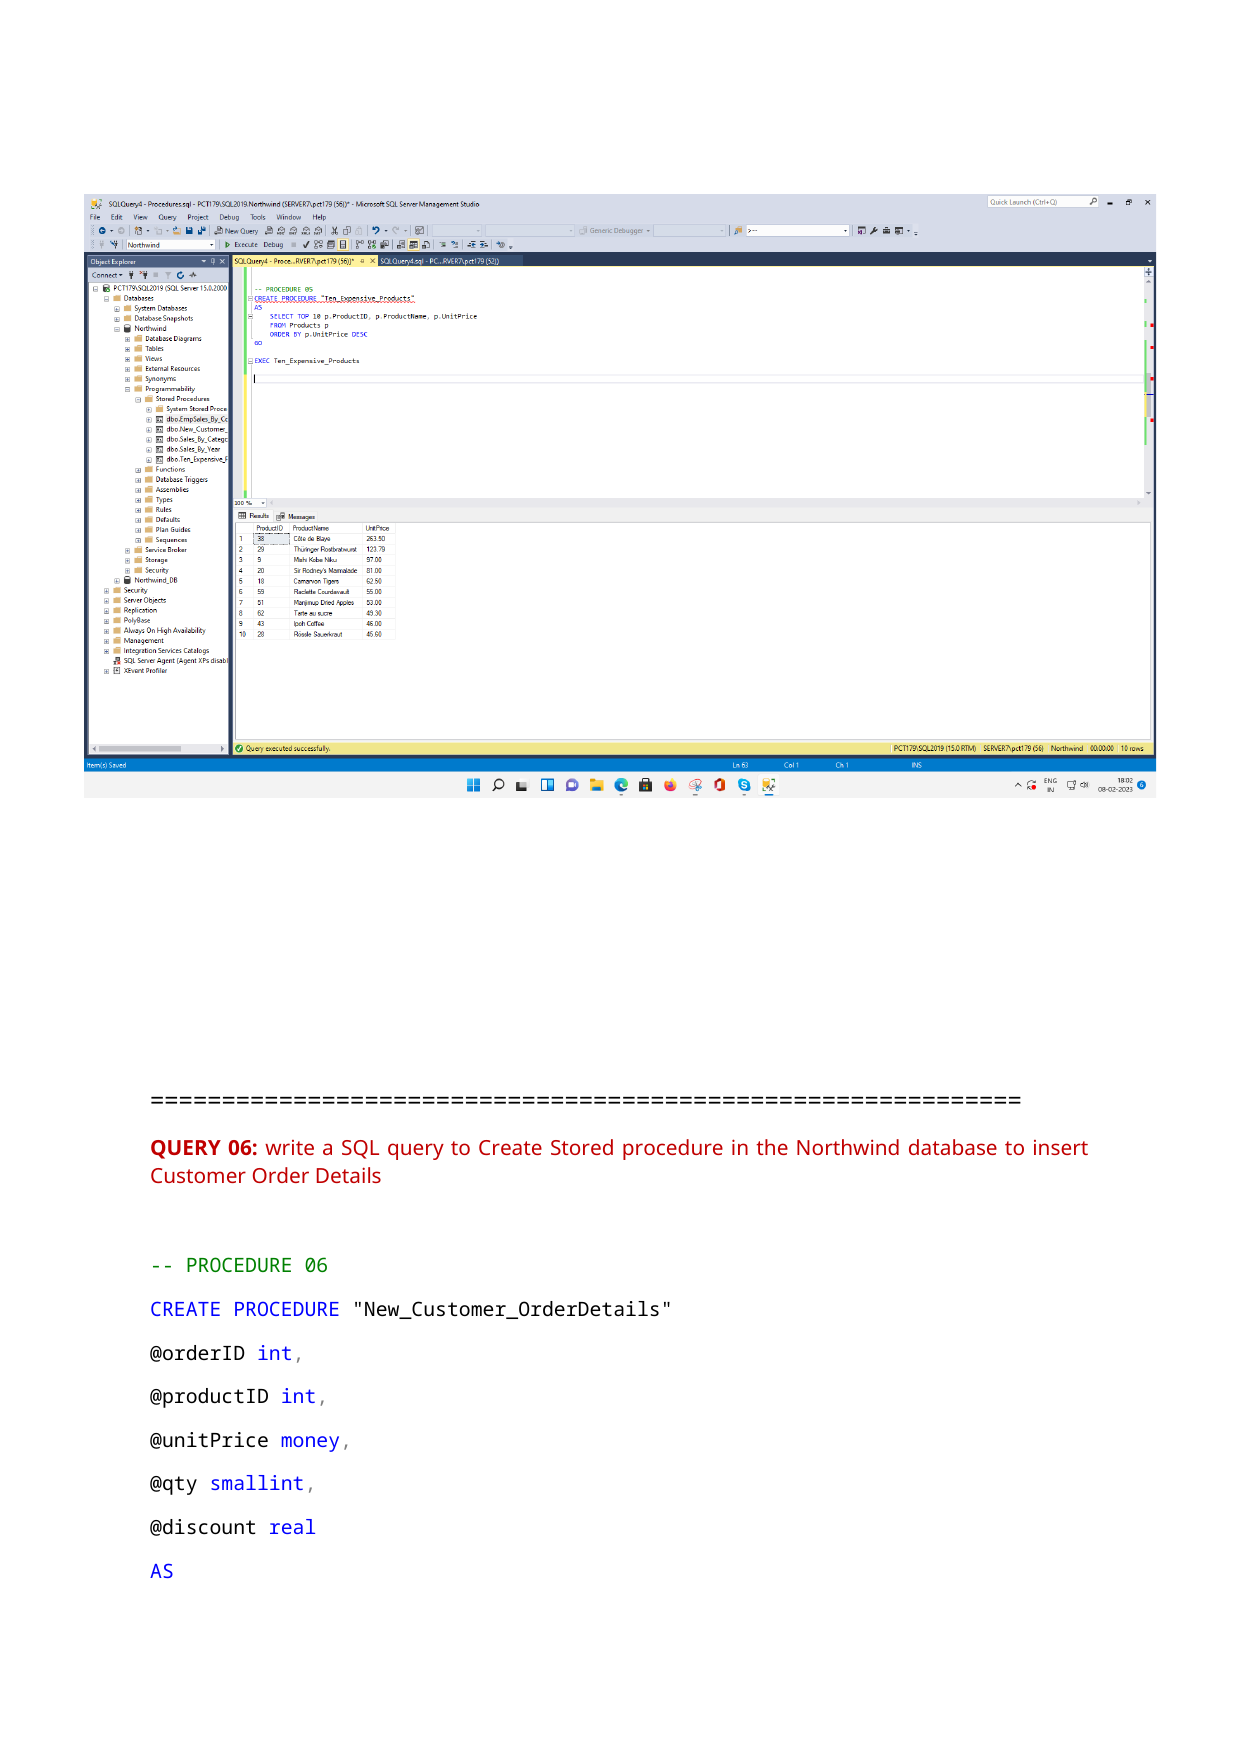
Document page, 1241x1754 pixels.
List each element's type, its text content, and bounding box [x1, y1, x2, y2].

text @qty smallint, [150, 1470, 1090, 1497]
text -- PROCEDURE 06 [150, 1251, 1090, 1278]
text @orderID int, [150, 1339, 1090, 1366]
text CREATE PROCEDURE "New_Customer_OrderDetails" [150, 1295, 1090, 1322]
text AS [150, 1557, 1090, 1584]
text @unitPrice money, [150, 1426, 1090, 1453]
text ============================================================= [150, 1082, 1090, 1117]
picture [84, 194, 1157, 798]
text QUERY 06: write a SQL query to Create Stored procedure in the Northwind database to insert Customer Order Details [150, 1133, 1090, 1190]
text @discount real [150, 1513, 1090, 1540]
text @productID int, [150, 1382, 1090, 1409]
